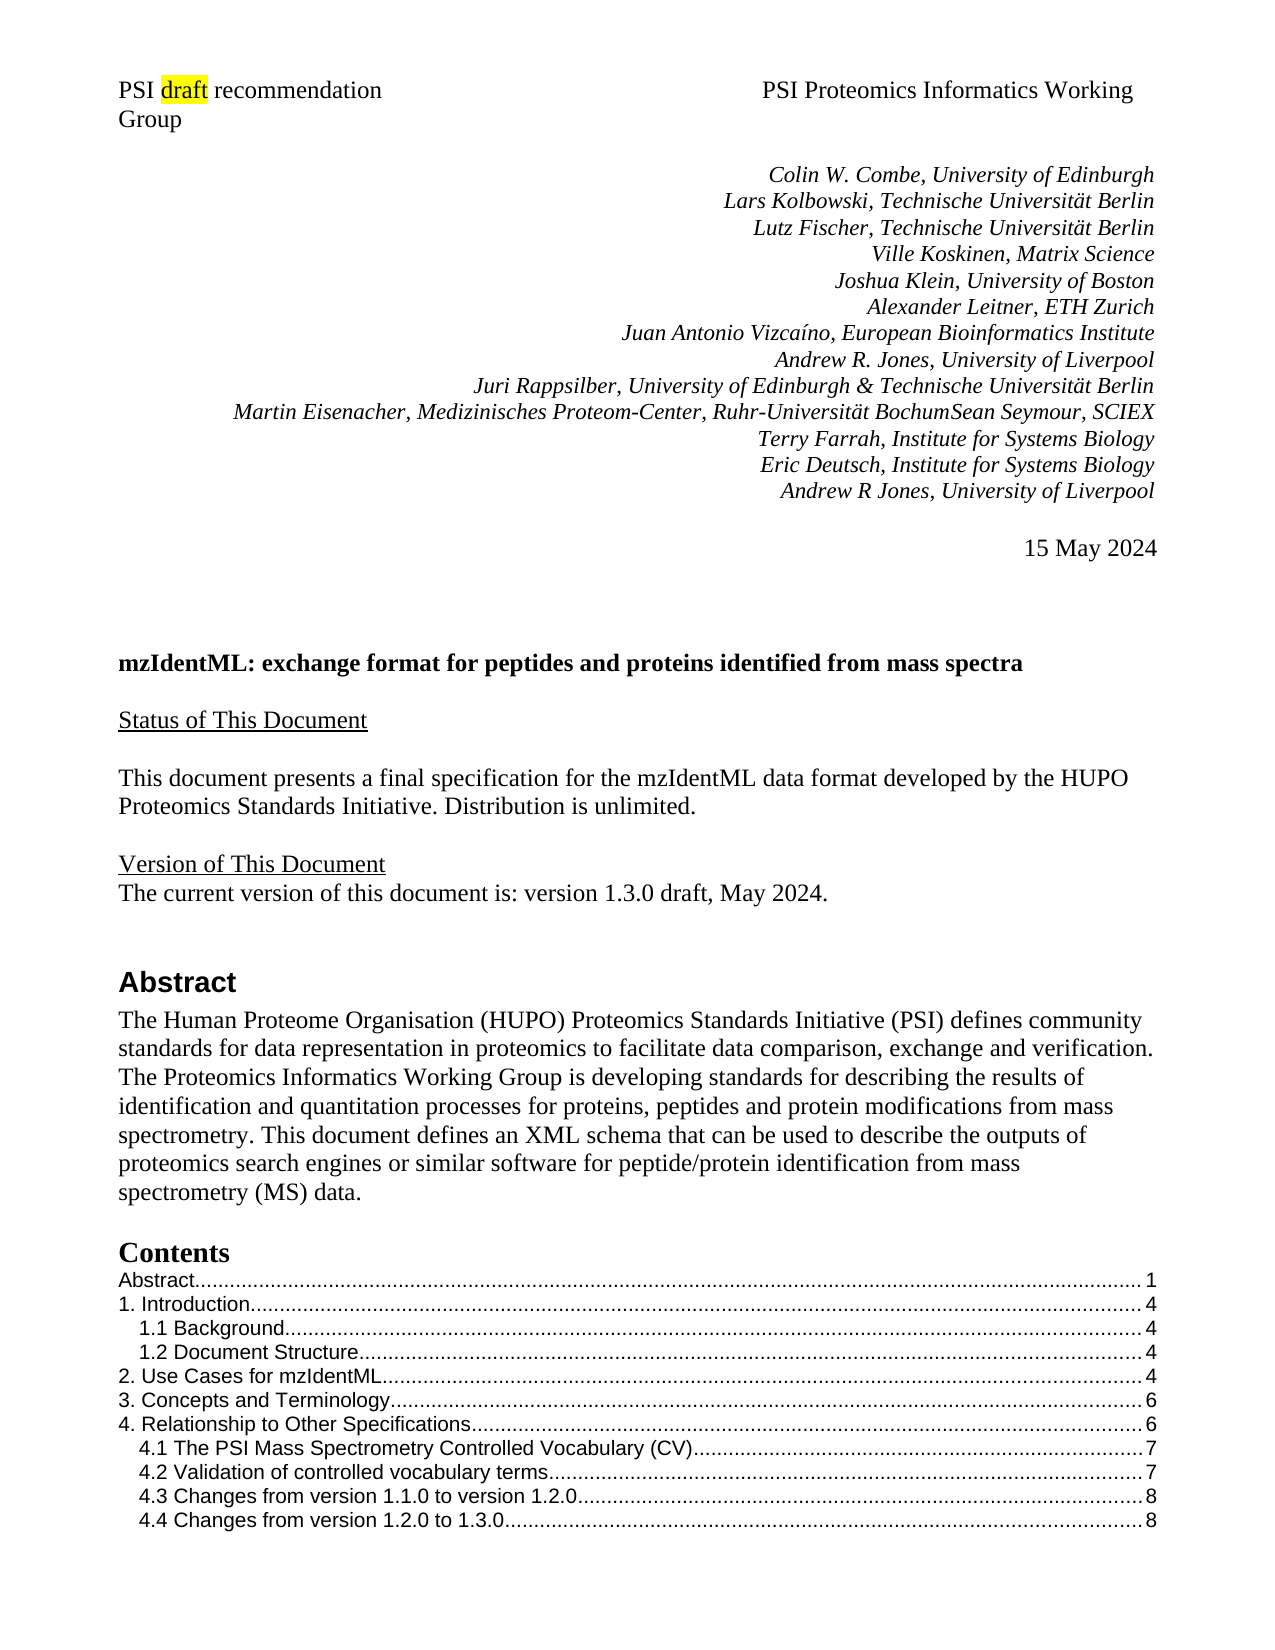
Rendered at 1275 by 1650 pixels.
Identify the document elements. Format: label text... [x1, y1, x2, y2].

text This document presents a final specification for the mzIdentML data format developed by the HUPO Proteomics Standards Initiative. Distribution is unlimited. [118, 763, 1157, 820]
text Version of This Document [118, 849, 1157, 878]
text The current version of this document is: version 1.3.0 draft, May 2024. [118, 878, 1157, 906]
subtitle Abstract [118, 965, 1157, 998]
text The Human Proteome Organisation (HUPO) Proteomics Standards Initiative (PSI) defines community standards for data representation in proteomics to facilitate data comparison, exchange and verification. The Proteomics Informatics Working Group is developing standards for describing the results of identification and quantitation processes for proteins, peptides and protein modifications from mass spectrometry. This document defines an XML schema that can be used to describe the outputs of proteomics search engines or similar software for peptide/protein identification from mass spectrometry (MS) data. [118, 1005, 1157, 1206]
text Status of This Document [118, 705, 1157, 734]
text mzIdentML: exchange format for peptides and proteins identified from mass spectra [118, 648, 1157, 676]
text Contents [118, 1235, 1157, 1268]
